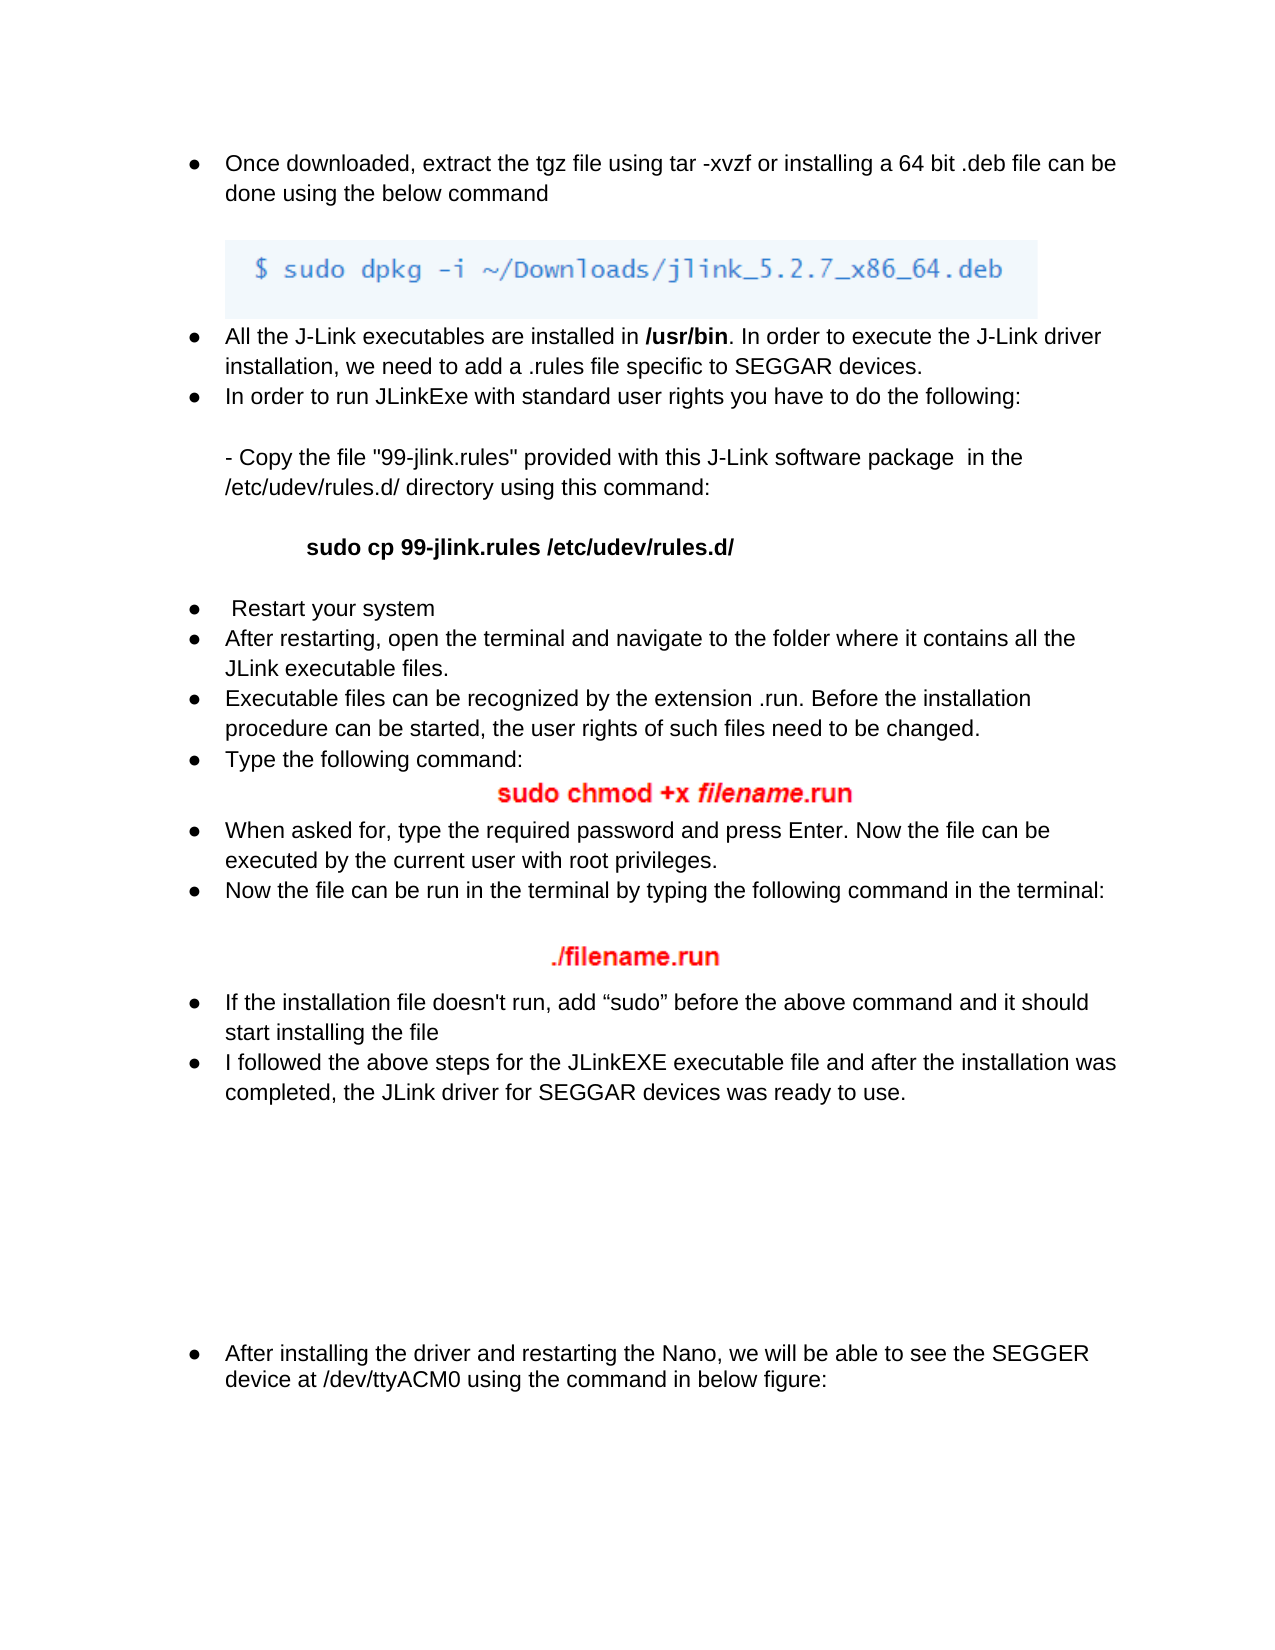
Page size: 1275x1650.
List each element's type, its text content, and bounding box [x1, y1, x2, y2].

list All the J-Link executables are installed in /usr/bin. In order to execute the J-Link driver installation, we need to add a .rules file specific to SEGGAR devices. [187, 323, 1125, 379]
list Restart your system [187, 594, 1125, 621]
list Executable files can be recognized by the extension .run. Before the installation procedure can be started, the user rights of such files need to be changed. [187, 685, 1125, 742]
picture [489, 775, 861, 814]
text sudo cp 99-jlink.rules /etc/udev/rules.d/ [225, 534, 1125, 560]
picture [546, 937, 729, 985]
list Type the following command: [187, 746, 1125, 772]
list If the installation file doesn't run, add “sudo” before the above command and it should start installing the file [187, 989, 1125, 1045]
list After installing the driver and restarting the Nano, we will be able to see the SEGGER device at /dev/ttyACM0 using the command in below figure: [187, 1340, 1125, 1393]
list In order to run JLinkExe with standard user rights you have to do the following: [187, 383, 1125, 409]
list When asked for, type the required password and press Enter. Now the file can be executed by the current user with root privileges. [187, 817, 1125, 874]
list After restarting, open the terminal and navigate to the folder where it contains all the JLink executable files. [187, 625, 1125, 681]
list I followed the above steps for the JLinkEXE executable file and after the installation was completed, the JLink driver for SEGGAR devices was ready to use. [187, 1049, 1125, 1106]
text - Copy the file "99-jlink.rules" provided with this J-Link software package in the /etc/udev/rules.d/ directory using this command: [225, 443, 1125, 500]
picture [225, 240, 1038, 319]
list Once downloaded, extract the tgz file using tar -xvzf or installing a 64 bit .deb file can be done using the below command [187, 150, 1125, 207]
list Now the file can be run in the terminal by typing the following command in the terminal: [187, 877, 1125, 904]
